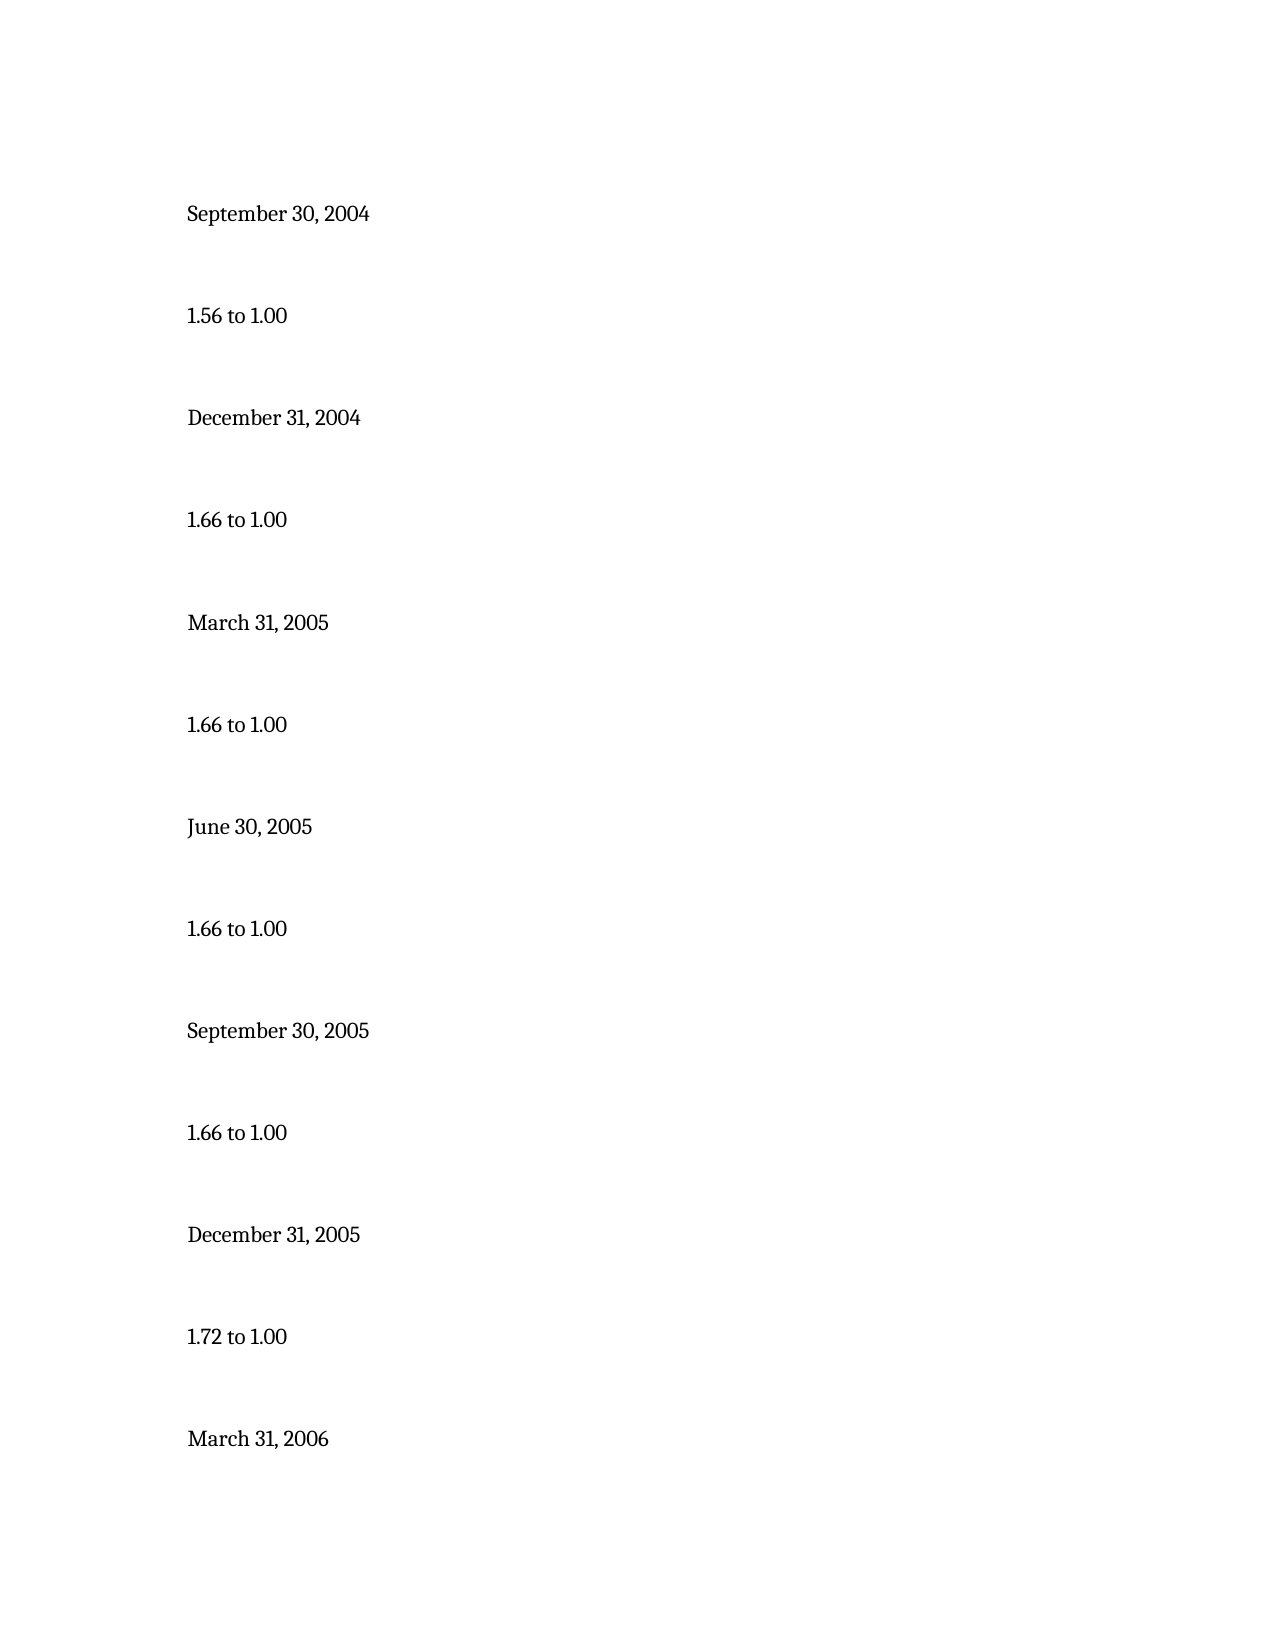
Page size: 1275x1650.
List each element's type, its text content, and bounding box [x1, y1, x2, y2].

text 1.56 to 1.00 [187, 303, 1087, 329]
text September 30, 2004 [187, 201, 1087, 227]
text September 30, 2005 [187, 1018, 1087, 1044]
text 1.66 to 1.00 [187, 916, 1087, 942]
text March 31, 2005 [187, 609, 1087, 636]
text 1.66 to 1.00 [187, 711, 1087, 738]
text 1.66 to 1.00 [187, 1120, 1087, 1146]
text 1.66 to 1.00 [187, 507, 1087, 534]
text June 30, 2005 [187, 813, 1087, 840]
text 1.72 to 1.00 [187, 1324, 1087, 1350]
text March 31, 2006 [187, 1426, 1087, 1452]
text December 31, 2004 [187, 405, 1087, 432]
text December 31, 2005 [187, 1222, 1087, 1248]
